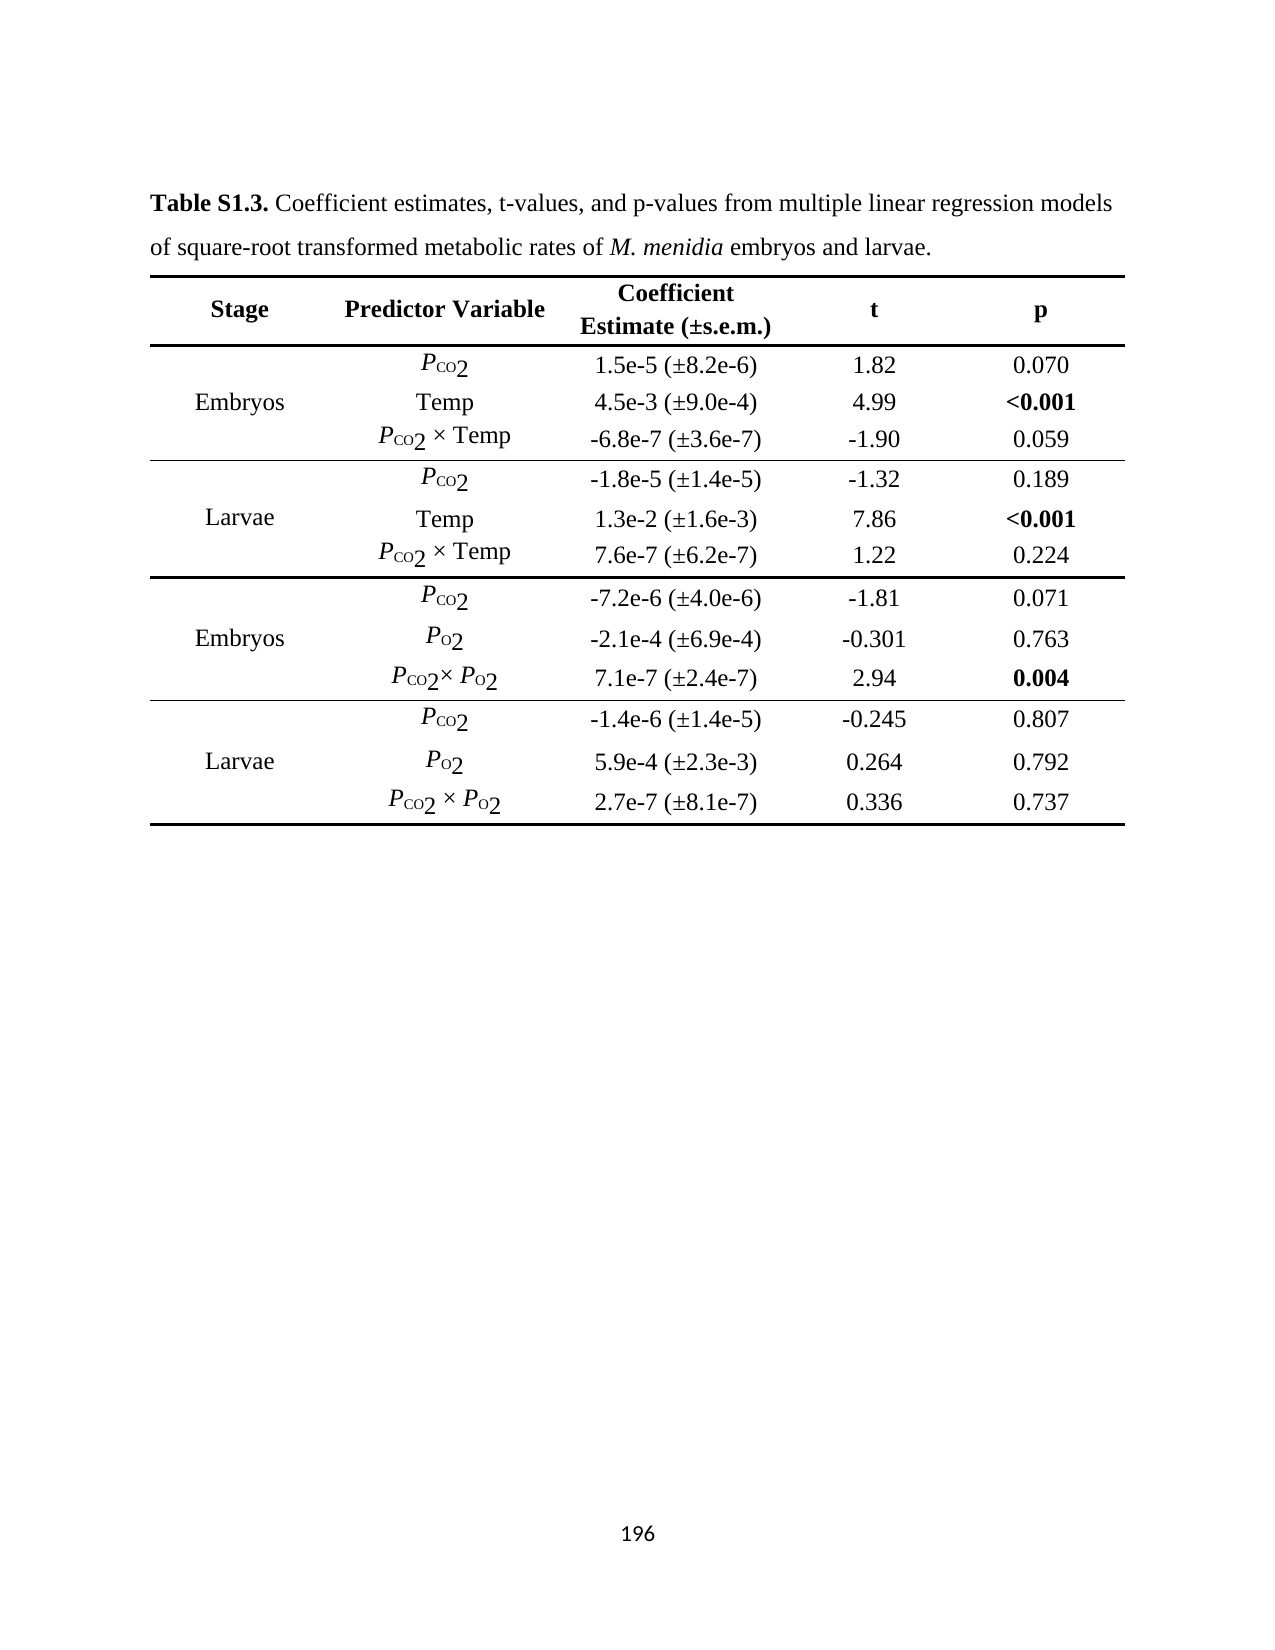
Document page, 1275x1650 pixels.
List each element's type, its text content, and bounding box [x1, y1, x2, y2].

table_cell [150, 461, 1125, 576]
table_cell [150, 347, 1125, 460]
text Table S1.3. Coefficient estimates, t-values, and p-values from multiple linear regression models of square-root transformed metabolic rates of M. menidia embryos and larvae. [150, 188, 1125, 260]
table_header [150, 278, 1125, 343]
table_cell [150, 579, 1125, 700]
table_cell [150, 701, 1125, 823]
